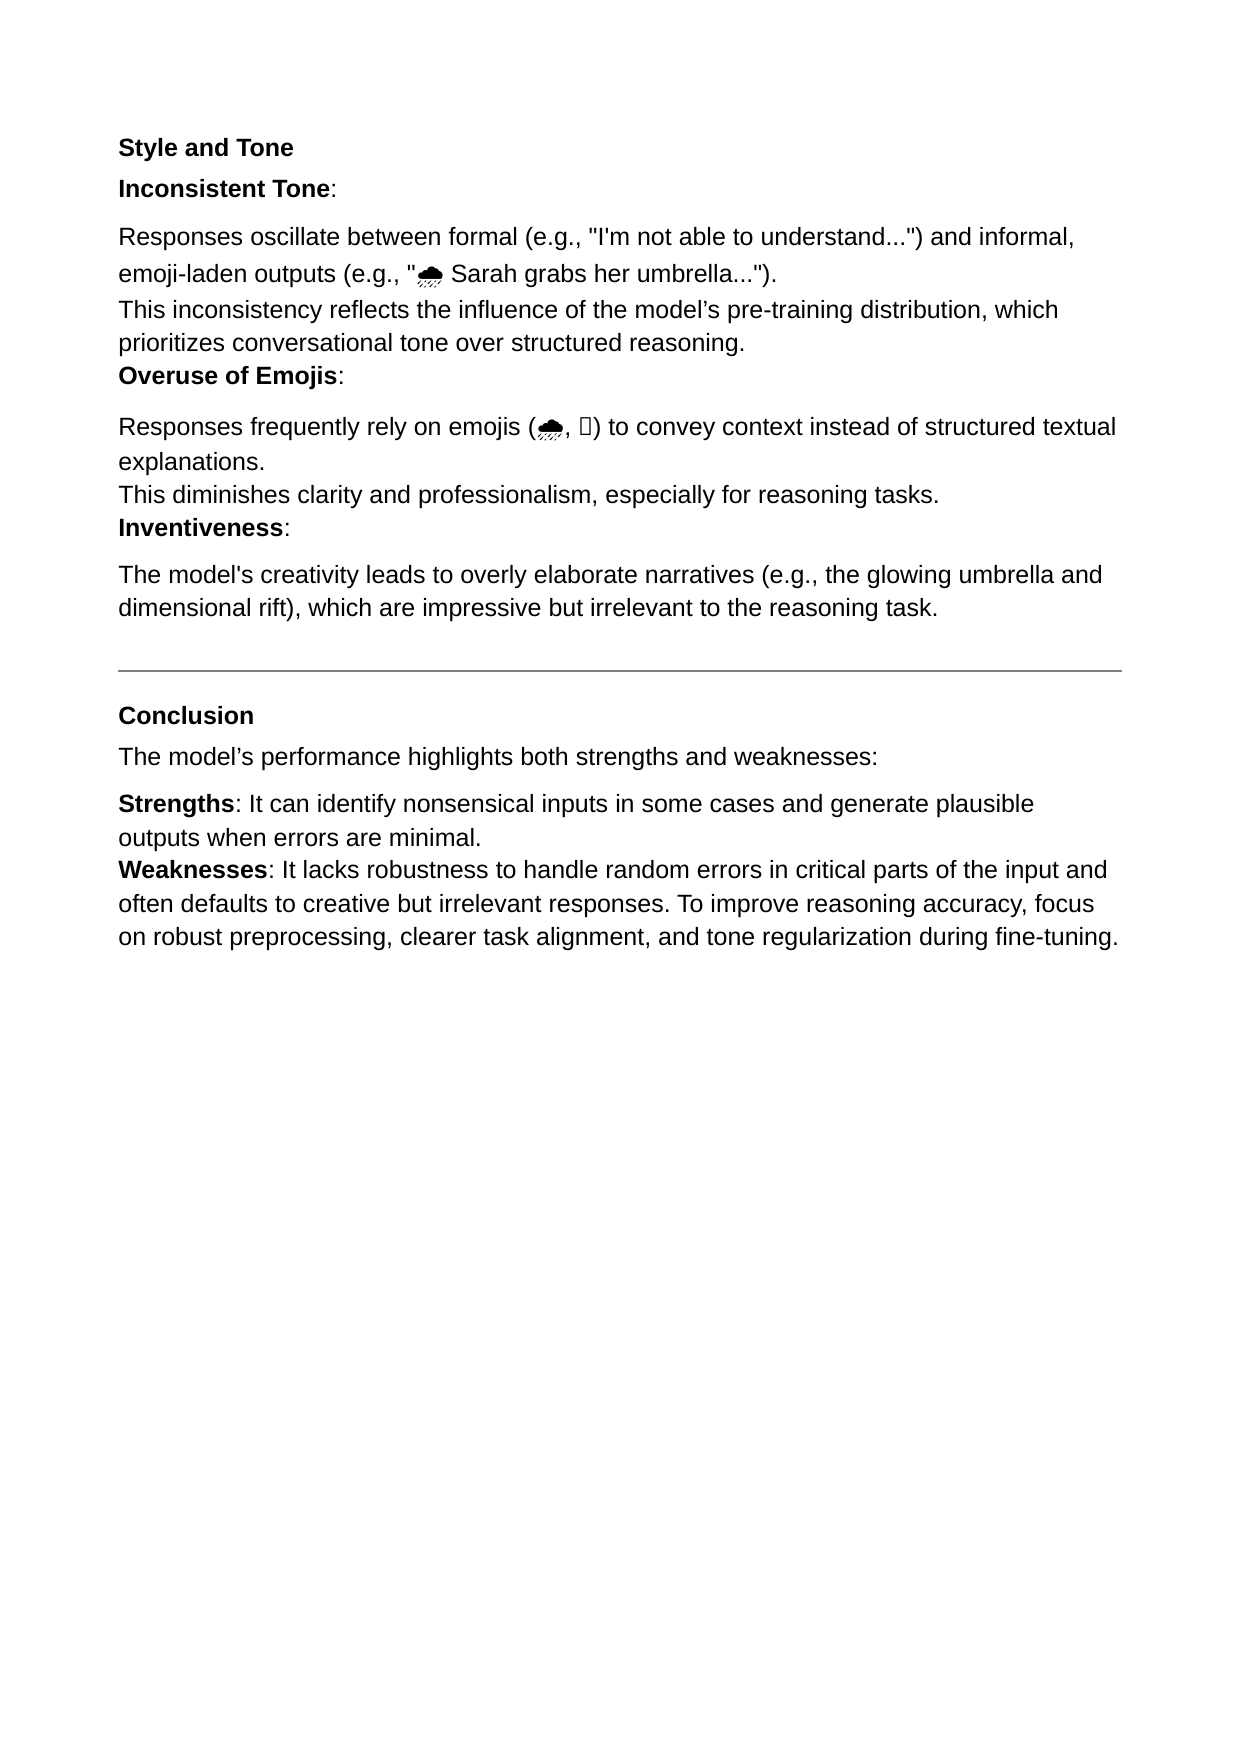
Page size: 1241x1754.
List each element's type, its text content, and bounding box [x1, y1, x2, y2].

subtitle Style and Tone [118, 133, 1122, 161]
text The model's creativity leads to overly elaborate narratives (e.g., the glowing umbrella and dimensional rift), which are impressive but irrelevant to the reasoning task. [118, 560, 1122, 622]
text Strengths: It can identify nonsensical inputs in some cases and generate plausible outputs when errors are minimal. [118, 789, 1122, 851]
text The model’s performance highlights both strengths and weaknesses: [118, 742, 1122, 771]
text Overuse of Emojis: [118, 361, 1122, 389]
text This inconsistency reflects the influence of the model’s pre-training distribution, which prioritizes conversational tone over structured reasoning. [118, 294, 1122, 356]
text Weaknesses: It lacks robustness to handle random errors in critical parts of the input and often defaults to creative but irrelevant responses. To improve reasoning accuracy, focus on robust preprocessing, clearer task alignment, and tone regularization during fine-tuning. [118, 856, 1122, 950]
text Inventiveness: [118, 513, 1122, 541]
text Responses frequently rely on emojis (🌧️, 💨) to convey context instead of structured textual explanations. [118, 408, 1122, 475]
subtitle Conclusion [118, 701, 1122, 729]
text This diminishes clarity and professionalism, especially for reasoning tasks. [118, 479, 1122, 508]
text Inconsistent Tone: [118, 174, 1122, 203]
text Responses oscillate between formal (e.g., "I'm not able to understand...") and informal, emoji-laden outputs (e.g., "🌧️ Sarah grabs her umbrella..."). [118, 222, 1122, 289]
